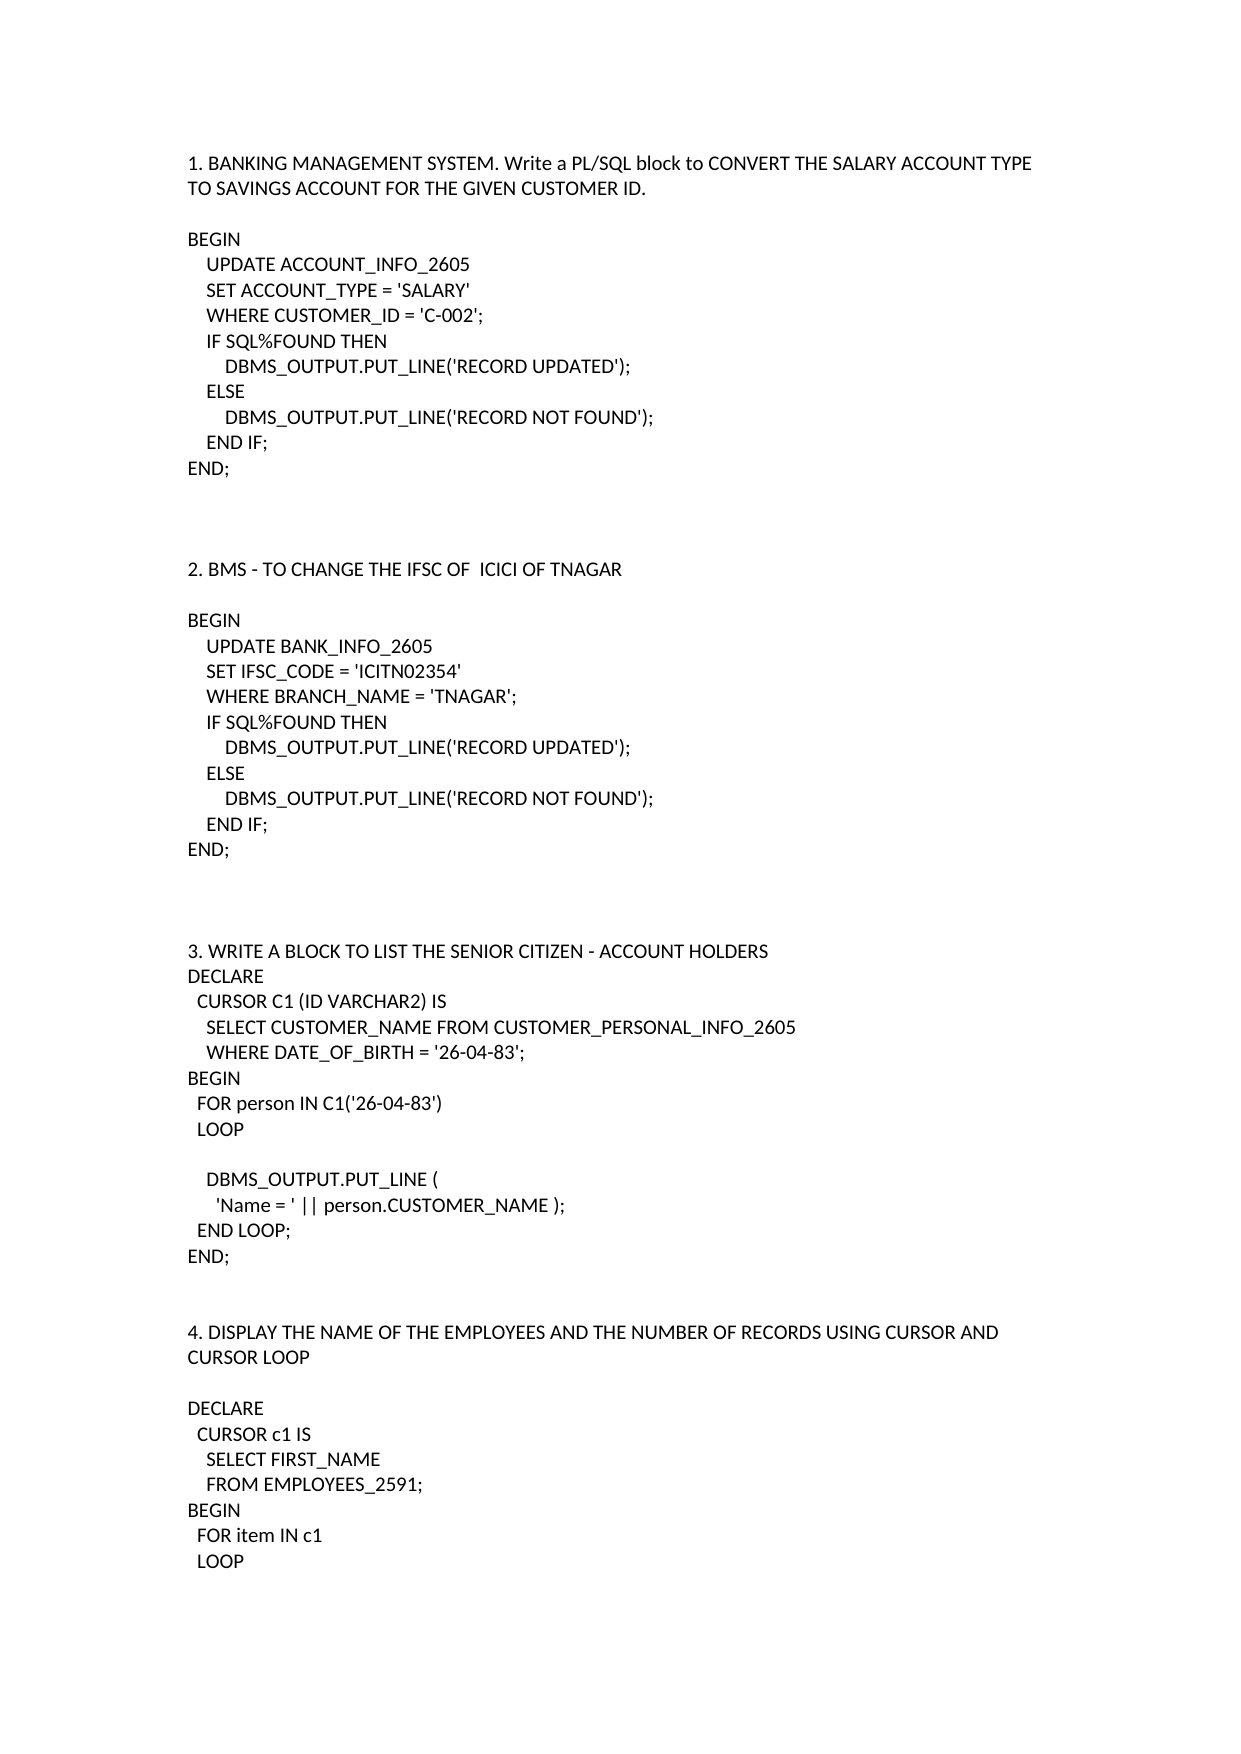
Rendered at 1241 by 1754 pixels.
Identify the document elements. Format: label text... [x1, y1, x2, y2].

text BEGIN [187, 607, 1053, 633]
text 1. BANKING MANAGEMENT SYSTEM. Write a PL/SQL block to CONVERT THE SALARY ACCOUNT TYPE TO SAVINGS ACCOUNT FOR THE GIVEN CUSTOMER ID. [187, 150, 1053, 201]
text DBMS_OUTPUT.PUT_LINE('RECORD UPDATED'); [187, 353, 1053, 379]
text DECLARE [187, 1395, 1053, 1421]
text SELECT CUSTOMER_NAME FROM CUSTOMER_PERSONAL_INFO_2605 [187, 1014, 1053, 1039]
text 3. WRITE A BLOCK TO LIST THE SENIOR CITIZEN - ACCOUNT HOLDERS [187, 938, 1053, 963]
text LOOP [187, 1116, 1053, 1141]
text FROM EMPLOYEES_2591; [187, 1472, 1053, 1497]
text ELSE [187, 760, 1053, 785]
text UPDATE ACCOUNT_INFO_2605 [187, 252, 1053, 277]
text WHERE BRANCH_NAME = 'TNAGAR'; [187, 684, 1053, 709]
text DBMS_OUTPUT.PUT_LINE ( [187, 1167, 1053, 1192]
text END; [187, 1243, 1053, 1268]
text ELSE [187, 379, 1053, 404]
text END; [187, 455, 1053, 480]
text DBMS_OUTPUT.PUT_LINE('RECORD NOT FOUND'); [187, 785, 1053, 811]
text DBMS_OUTPUT.PUT_LINE('RECORD UPDATED'); [187, 734, 1053, 760]
text BEGIN [187, 226, 1053, 252]
text END IF; [187, 429, 1053, 455]
text CURSOR c1 IS [187, 1421, 1053, 1446]
text CURSOR C1 (ID VARCHAR2) IS [187, 989, 1053, 1014]
text DECLARE [187, 963, 1053, 989]
text SELECT FIRST_NAME [187, 1446, 1053, 1472]
text SET IFSC_CODE = 'ICITN02354' [187, 658, 1053, 684]
text FOR item IN c1 [187, 1522, 1053, 1548]
text WHERE DATE_OF_BIRTH = '26-04-83'; [187, 1039, 1053, 1065]
text BEGIN [187, 1065, 1053, 1090]
text END LOOP; [187, 1217, 1053, 1243]
text END IF; [187, 811, 1053, 836]
text 'Name = ' || person.CUSTOMER_NAME ); [187, 1192, 1053, 1217]
text IF SQL%FOUND THEN [187, 328, 1053, 353]
text SET ACCOUNT_TYPE = 'SALARY' [187, 277, 1053, 302]
text IF SQL%FOUND THEN [187, 709, 1053, 734]
text UPDATE BANK_INFO_2605 [187, 633, 1053, 658]
text 2. BMS - TO CHANGE THE IFSC OF ICICI OF TNAGAR [187, 557, 1053, 582]
text 4. DISPLAY THE NAME OF THE EMPLOYEES AND THE NUMBER OF RECORDS USING CURSOR AND CURSOR LOOP [187, 1319, 1053, 1370]
text END; [187, 836, 1053, 862]
text WHERE CUSTOMER_ID = 'C-002'; [187, 302, 1053, 328]
text DBMS_OUTPUT.PUT_LINE('RECORD NOT FOUND'); [187, 404, 1053, 429]
text LOOP [187, 1548, 1053, 1573]
text FOR person IN C1('26-04-83') [187, 1090, 1053, 1116]
text BEGIN [187, 1497, 1053, 1522]
